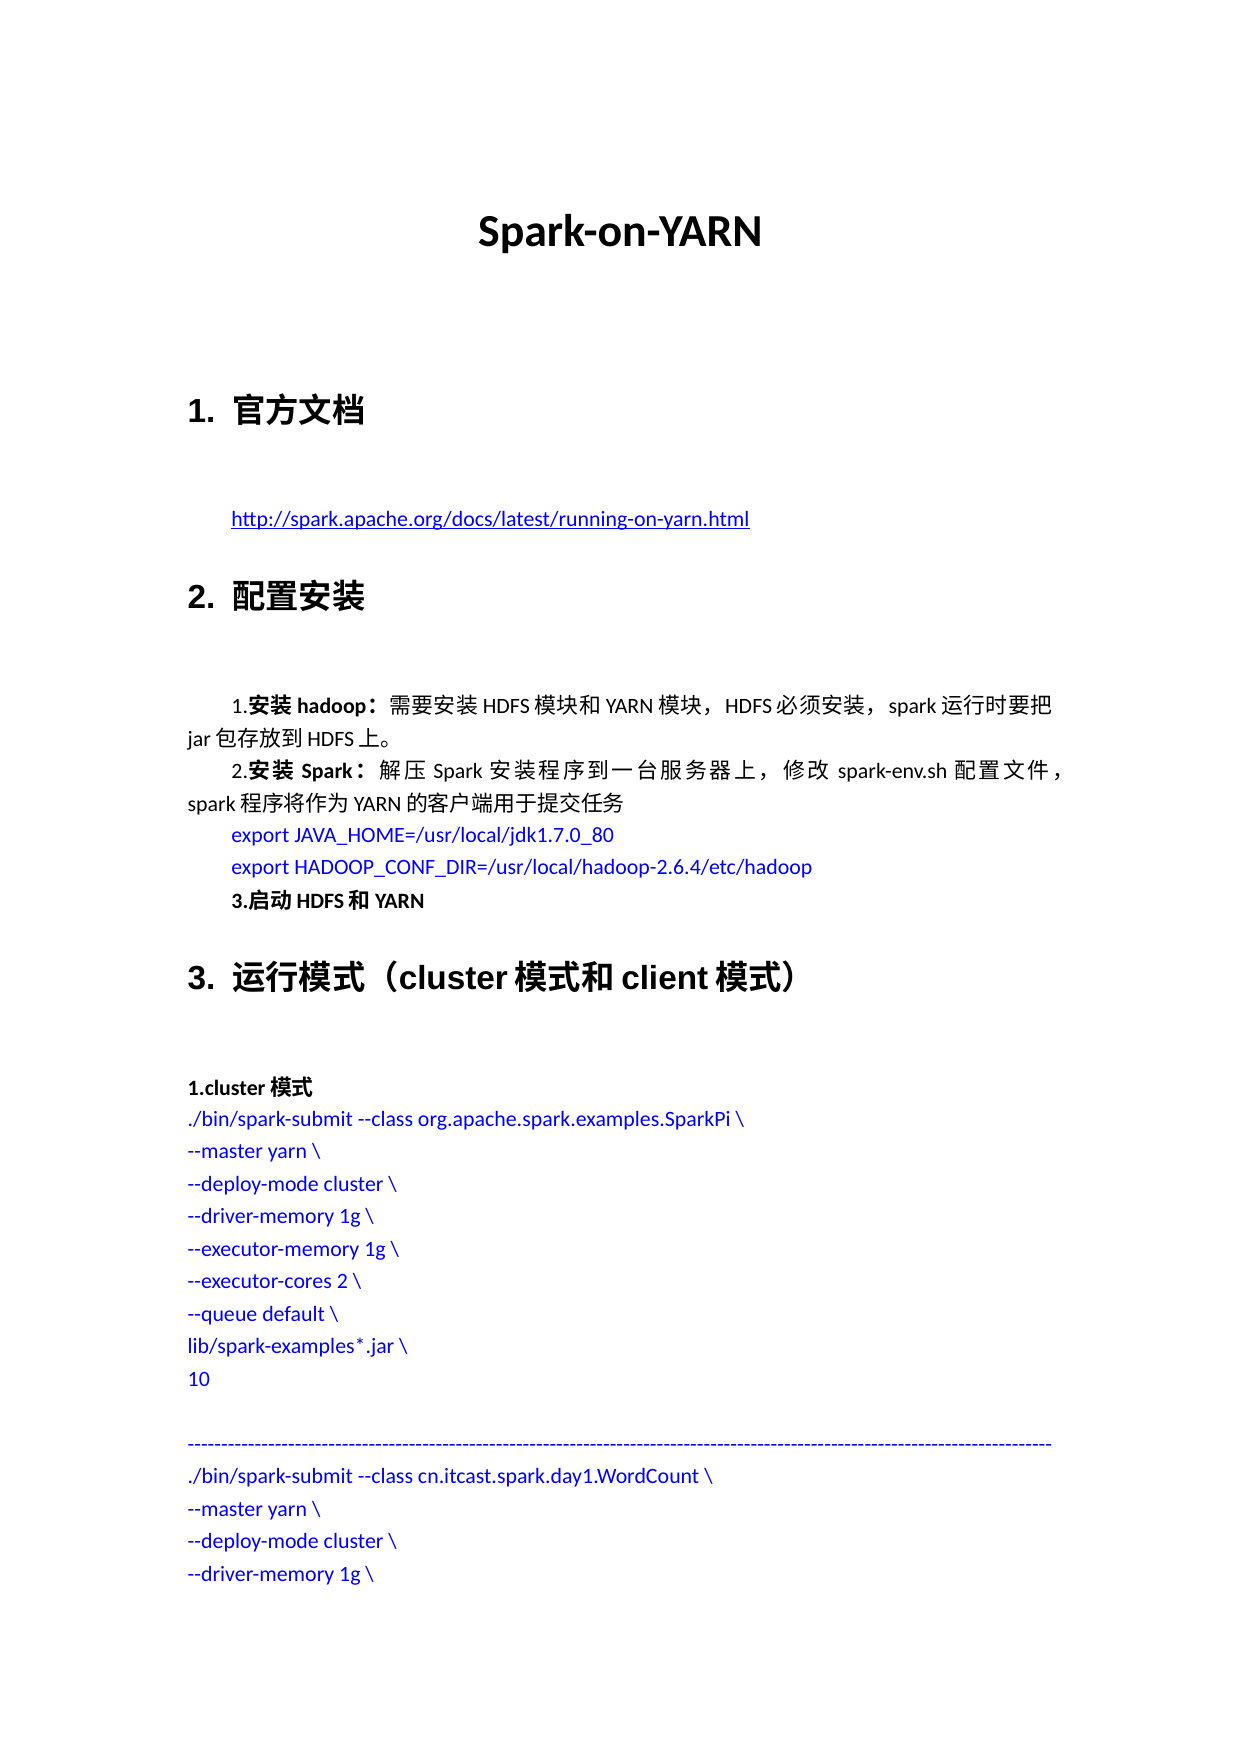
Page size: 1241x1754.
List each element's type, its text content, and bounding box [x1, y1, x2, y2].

list export JAVA_HOME=/usr/local/jdk1.7.0_80 [187, 818, 1053, 851]
subtitle 配置安装 [187, 561, 1053, 626]
list ./bin/spark-submit --class org.apache.spark.examples.SparkPi \ [187, 1102, 1053, 1134]
list export HADOOP_CONF_DIR=/usr/local/hadoop-2.6.4/etc/hadoop [187, 851, 1053, 883]
list --executor-memory 1g \ [187, 1232, 1053, 1264]
list 安装Spark：解压Spark安装程序到一台服务器上，修改spark-env.sh配置文件，spark程序将作为YARN的客户端用于提交任务 [187, 753, 1053, 818]
subtitle 官方文档 [187, 375, 1053, 440]
subtitle 运行模式（cluster模式和client模式） [187, 943, 1053, 1008]
list --master yarn \ [187, 1134, 1053, 1167]
list http://spark.apache.org/docs/latest/running-on-yarn.html [187, 502, 1053, 534]
list cluster模式 [187, 1069, 1053, 1102]
list lib/spark-examples*.jar \ [187, 1329, 1053, 1362]
list --deploy-mode cluster \ [187, 1167, 1053, 1199]
list --------------------------------------------------------------------------------------------------------------------------------- [187, 1427, 1053, 1459]
list --queue default \ [187, 1297, 1053, 1329]
list 启动HDFS和YARN [187, 883, 1053, 916]
list --executor-cores 2 \ [187, 1264, 1053, 1297]
list ./bin/spark-submit --class cn.itcast.spark.day1.WordCount \ [187, 1459, 1053, 1492]
list 10 [187, 1362, 1053, 1394]
subtitle Spark-on-YARN [187, 197, 1053, 262]
list --driver-memory 1g \ [187, 1199, 1053, 1232]
list --deploy-mode cluster \ [187, 1524, 1053, 1557]
list --master yarn \ [187, 1492, 1053, 1524]
list 安装hadoop：需要安装HDFS模块和YARN模块，HDFS必须安装，spark运行时要把jar包存放到HDFS上。 [187, 688, 1053, 753]
list --driver-memory 1g \ [187, 1557, 1053, 1589]
